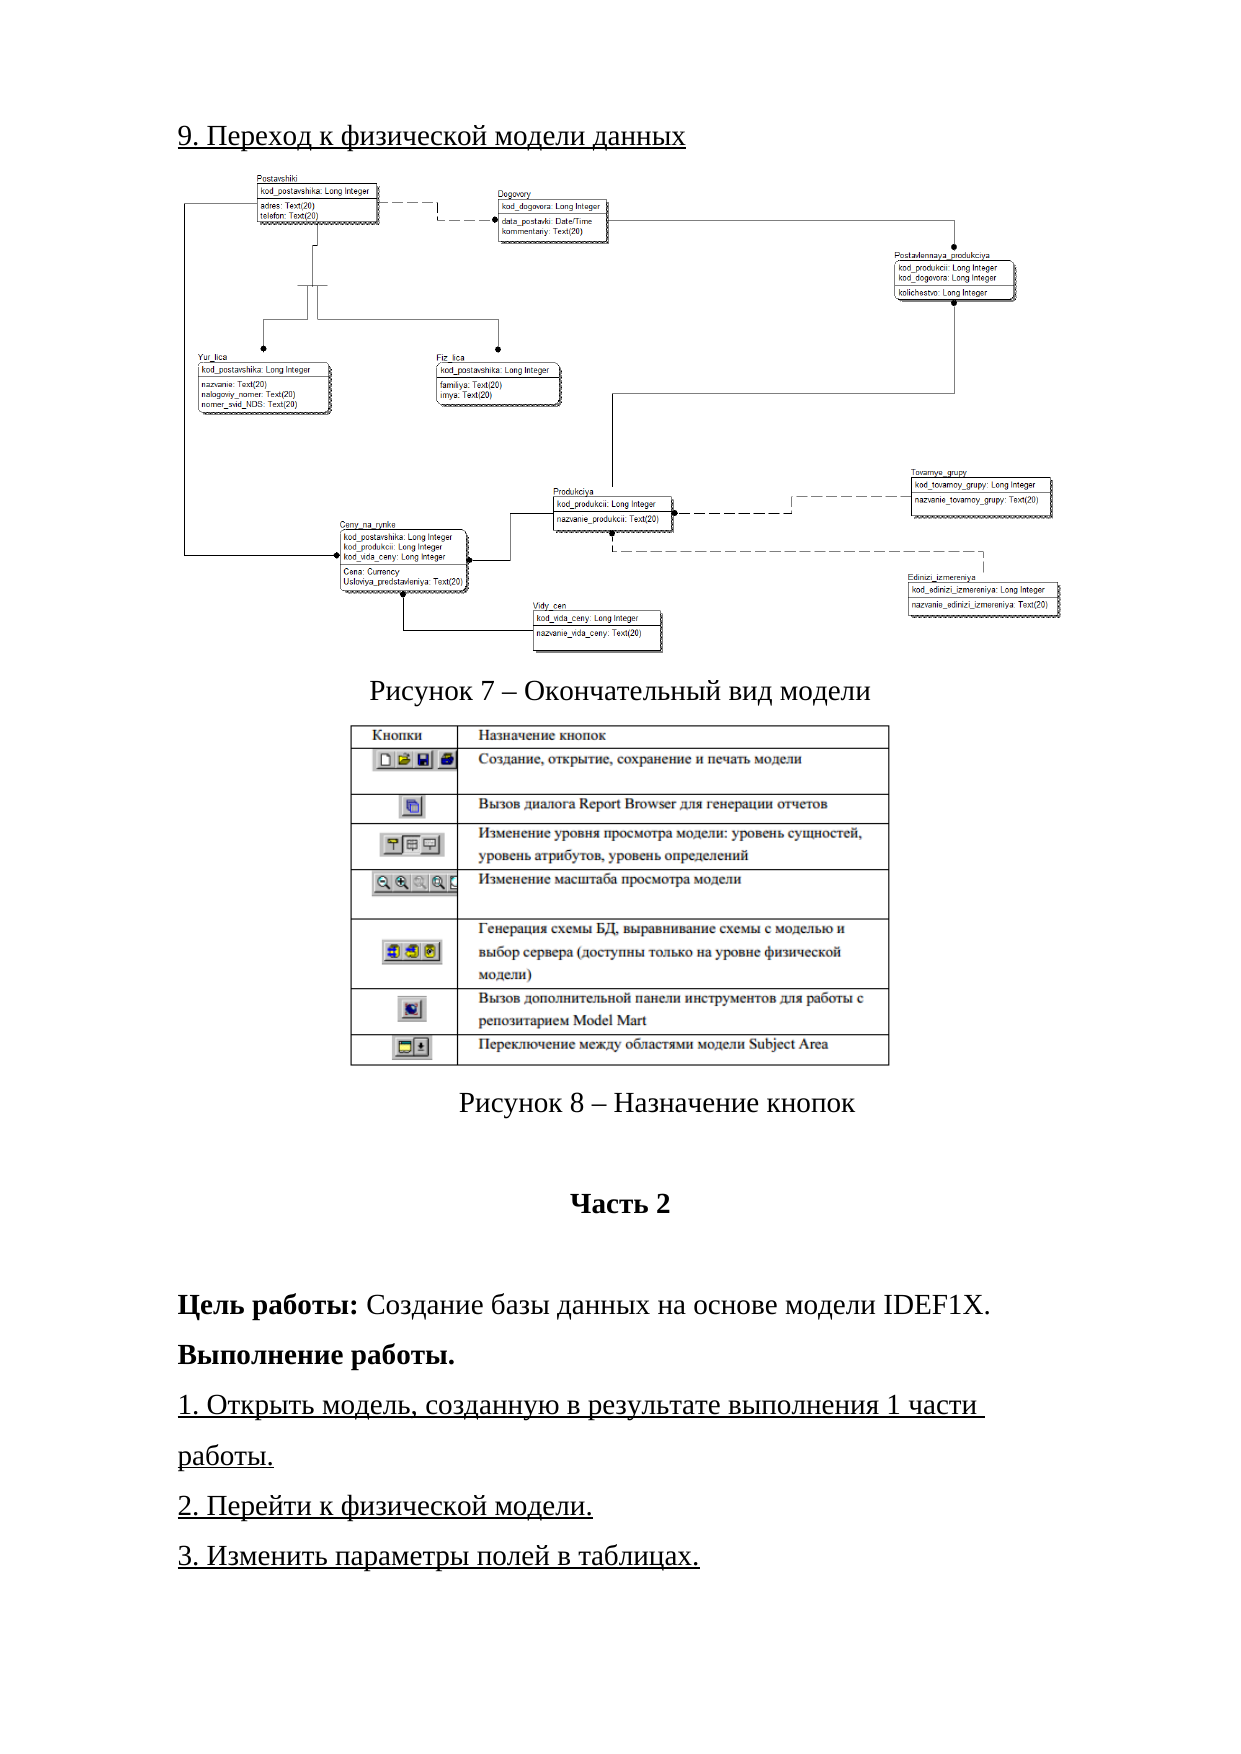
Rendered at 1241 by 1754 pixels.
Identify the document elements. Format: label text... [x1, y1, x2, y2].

text 1. Открыть модель, созданную в результате выполнения 1 части работы. [177, 1387, 1063, 1471]
picture [177, 168, 1063, 656]
text Выполнение работы. [177, 1337, 1063, 1371]
text 3. Изменить параметры полей в таблицах. [177, 1538, 1063, 1572]
text 2. Перейти к физической модели. [177, 1488, 1063, 1522]
picture [345, 723, 895, 1069]
text 9. Переход к физической модели данных [177, 118, 1063, 152]
text Рисунок 7 – Окончательный вид модели [177, 673, 1063, 706]
text Часть 2 [177, 1186, 1063, 1220]
text Цель работы: Создание базы данных на основе модели IDEF1Х. [177, 1287, 1063, 1320]
text Рисунок 8 – Назначение кнопок [177, 1086, 1063, 1119]
